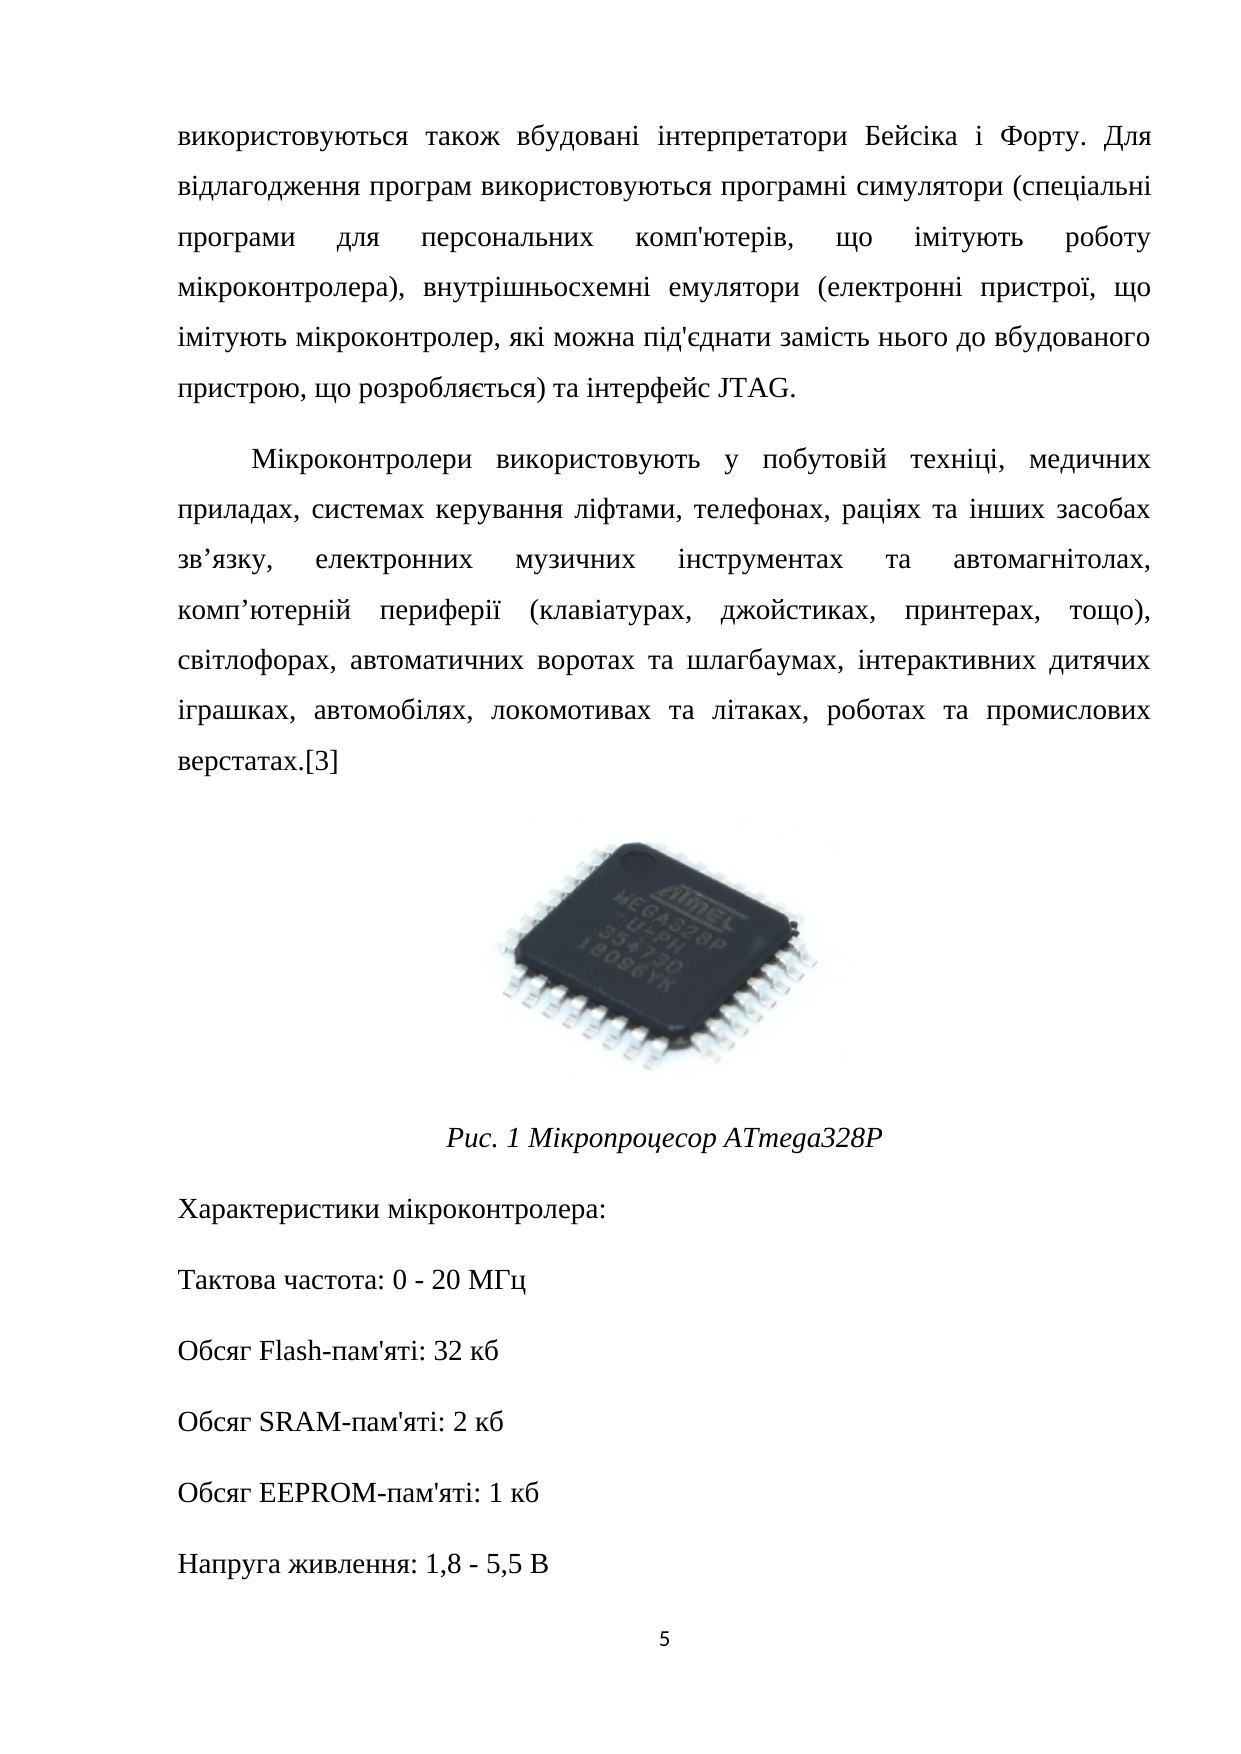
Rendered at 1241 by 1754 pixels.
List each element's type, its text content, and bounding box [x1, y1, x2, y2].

text Характеристики мікроконтролера: [177, 1191, 1152, 1224]
text Обсяг Flash-пам'яті: 32 кб [177, 1333, 1152, 1367]
text Рис. 1 Мікропроцесор ATmega328P [177, 1120, 1152, 1153]
text Напруга живлення: 1,8 - 5,5 В [177, 1547, 1152, 1580]
text Обсяг SRAM-пам'яті: 2 кб [177, 1404, 1152, 1438]
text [177, 118, 1152, 403]
text Обсяг EEPROM-пам'яті: 1 кб [177, 1476, 1152, 1509]
text Тактова частота: 0 - 20 МГц [177, 1262, 1152, 1296]
picture [472, 813, 857, 1085]
text Мікроконтролери використовують у побутовій техніці, медичних приладах, системах керування ліфтами, телефонах, раціях та інших засобах зв’язку, електронних музичних інструментах та автомагнітолах, комп’ютерній периферії (клавіатурах, джойстиках, принтерах, тощо), світлофорах, автоматичних воротах та шлагбаумах, інтерактивних дитячих іграшках, автомобілях, локомотивах та літаках, роботах та промислових верстатах.[3] [177, 441, 1152, 776]
